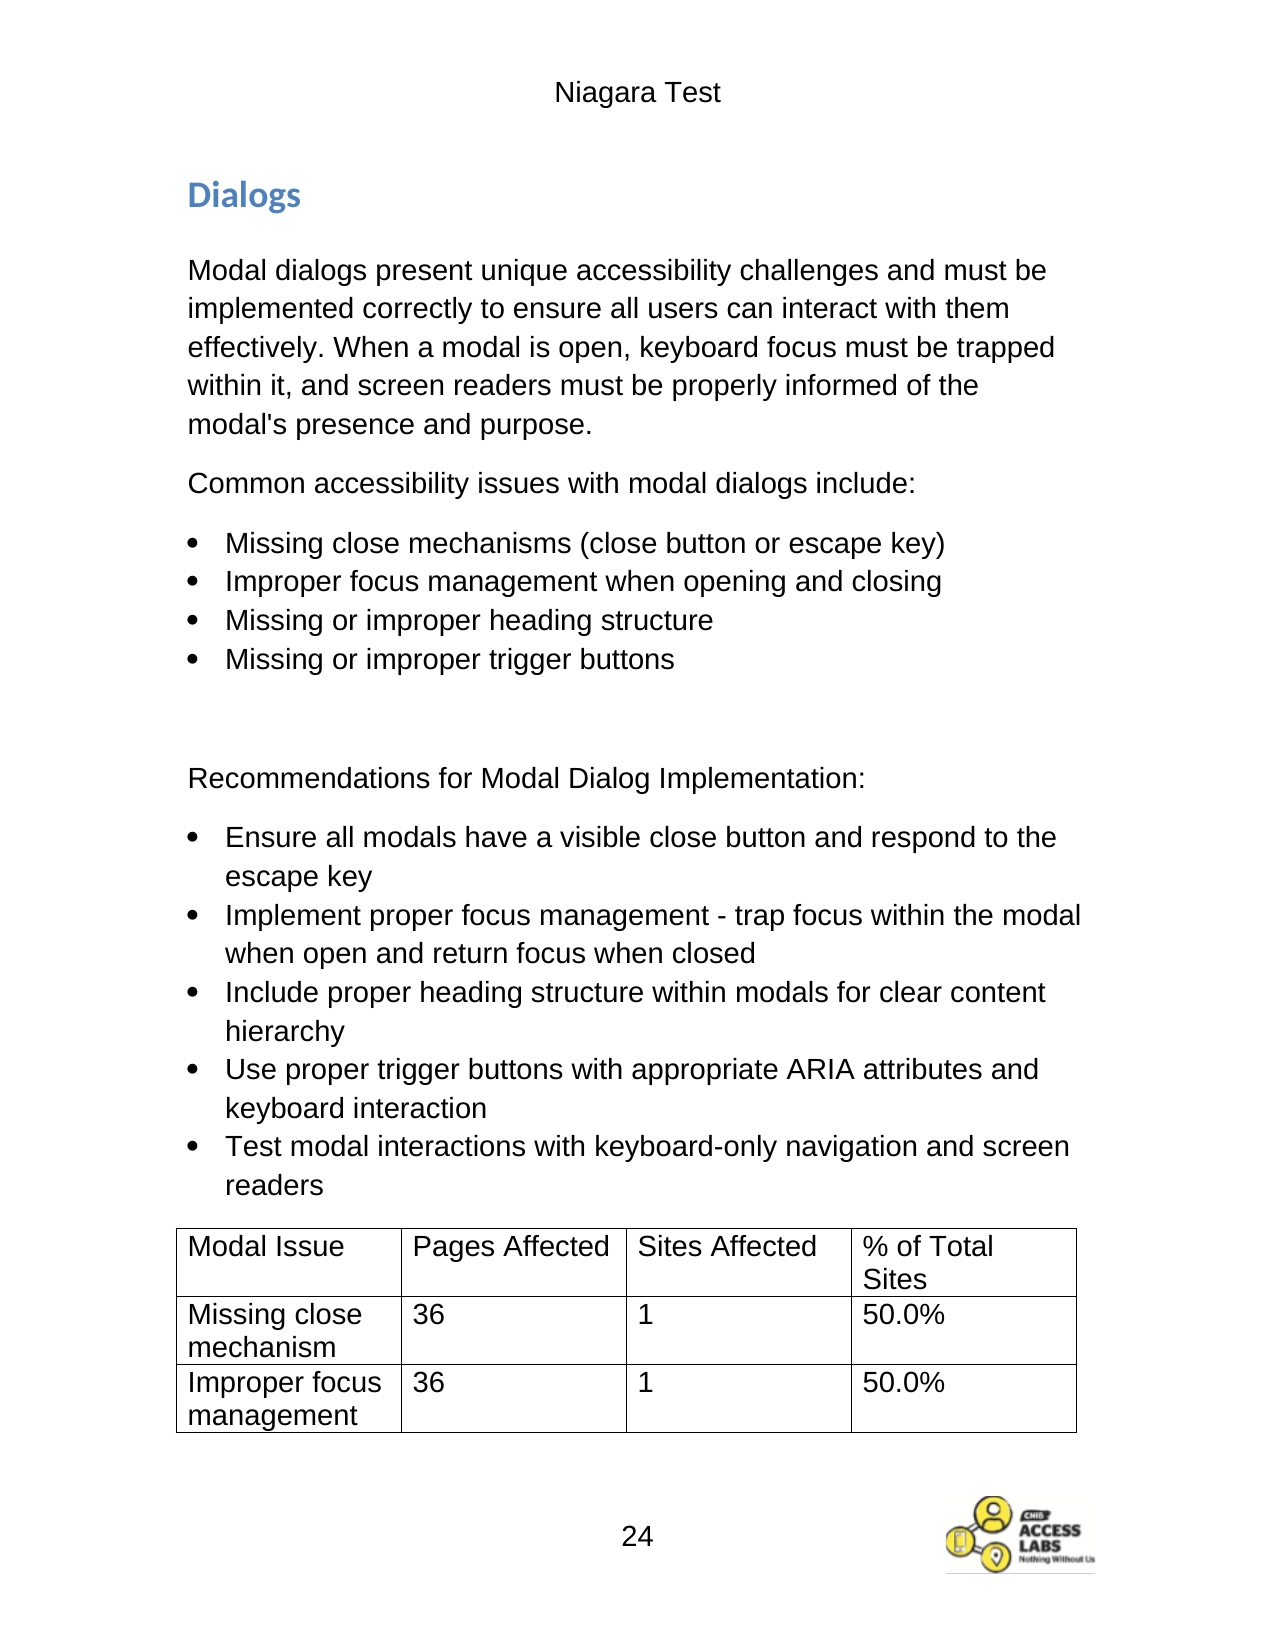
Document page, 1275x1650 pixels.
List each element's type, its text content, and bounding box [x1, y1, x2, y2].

picture [945, 1496, 1096, 1575]
list Implement proper focus management - trap focus within the modal when open and return focus when closed [187, 897, 1087, 970]
table_header Sites Affected [627, 1229, 851, 1296]
list Include proper heading structure within modals for clear content hierarchy [187, 975, 1087, 1047]
table_header Pages Affected [402, 1229, 626, 1296]
subtitle Dialogs [187, 171, 1087, 217]
table_cell Missing close mechanism [177, 1297, 401, 1364]
table_cell 1 [627, 1297, 851, 1364]
table_header Modal Issue [177, 1229, 401, 1296]
text Recommendations for Modal Dialog Implementation: [187, 761, 1087, 794]
list Missing close mechanisms (close button or escape key) [187, 526, 1087, 559]
text Modal dialogs present unique accessibility challenges and must be implemented correctly to ensure all users can interact with them effectively. When a modal is open, keyboard focus must be trapped within it, and screen readers must be properly informed of the modal's presence and purpose. [187, 253, 1087, 440]
table_cell Improper focus management [177, 1365, 401, 1432]
table_cell 36 [402, 1365, 626, 1432]
list Use proper trigger buttons with appropriate ARIA attributes and keyboard interaction [187, 1052, 1087, 1124]
text Common accessibility issues with modal dialogs include: [187, 466, 1087, 500]
table_cell 1 [627, 1365, 851, 1432]
table_cell 50.0% [852, 1297, 1076, 1364]
list Ensure all modals have a visible close button and respond to the escape key [187, 820, 1087, 892]
table_cell 36 [402, 1297, 626, 1364]
table_cell 50.0% [852, 1365, 1076, 1432]
table_header % of Total Sites [852, 1229, 1076, 1296]
list Improper focus management when opening and closing [187, 564, 1087, 598]
list Test modal interactions with keyboard-only navigation and screen readers [187, 1129, 1087, 1202]
list Missing or improper heading structure [187, 603, 1087, 637]
list Missing or improper trigger buttons [187, 642, 1087, 676]
